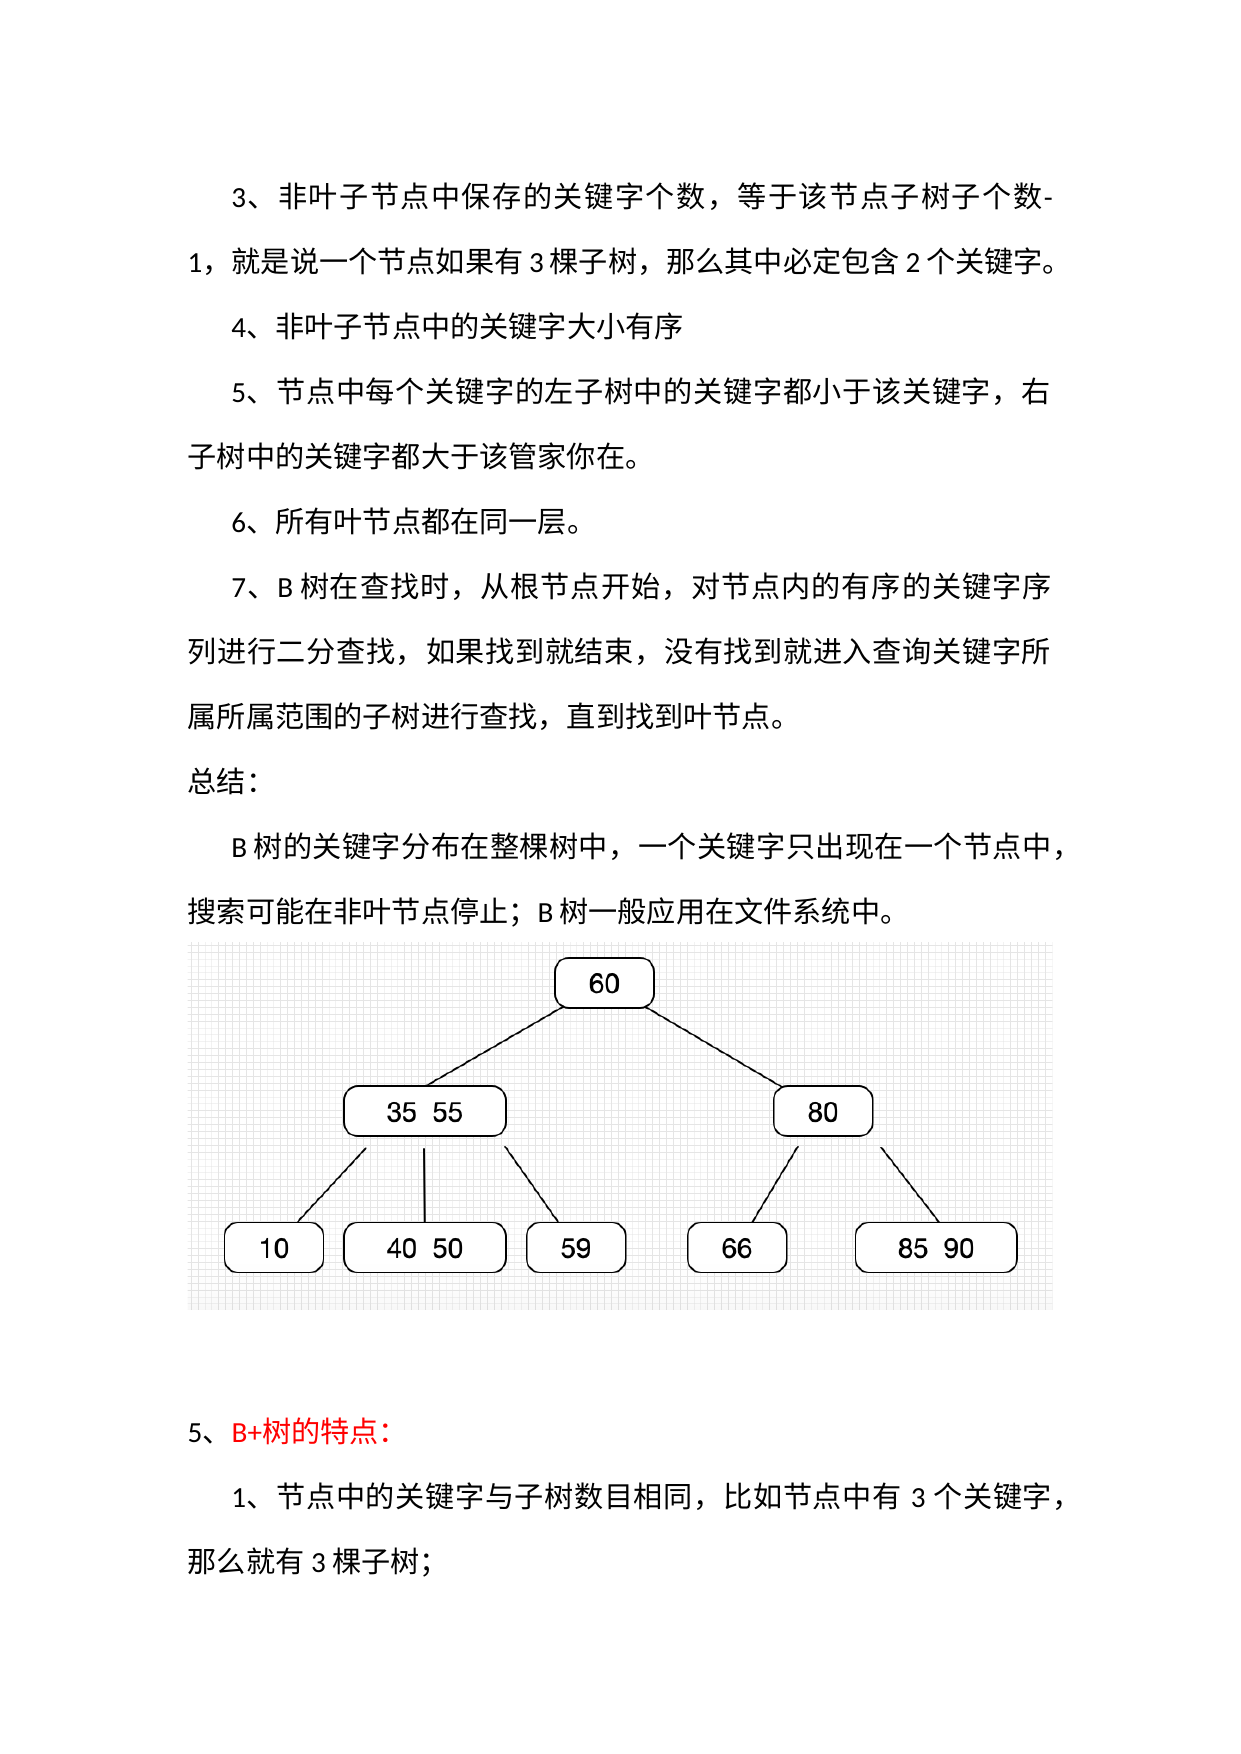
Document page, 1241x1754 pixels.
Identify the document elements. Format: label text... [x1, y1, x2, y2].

text B树的关键字分布在整棵树中，一个关键字只出现在一个节点中，搜索可能在非叶节点停止；B树一般应用在文件系统中。 [187, 812, 1053, 942]
text 5、节点中每个关键字的左子树中的关键字都小于该关键字，右子树中的关键字都大于该管家你在。 [187, 357, 1053, 487]
text 7、B树在查找时，从根节点开始，对节点内的有序的关键字序列进行二分查找，如果找到就结束，没有找到就进入查询关键字所属所属范围的子树进行查找，直到找到叶节点。 [187, 552, 1053, 747]
text 4、非叶子节点中的关键字大小有序 [187, 292, 1053, 357]
text 3、非叶子节点中保存的关键字个数，等于该节点子树子个数-1，就是说一个节点如果有3棵子树，那么其中必定包含2个关键字。 [187, 162, 1053, 292]
text 5、B+树的特点： [187, 1397, 1053, 1462]
text 1、节点中的关键字与子树数目相同，比如节点中有 3 个关键字，那么就有 3 棵子树； [187, 1462, 1053, 1592]
text 6、所有叶节点都在同一层。 [187, 487, 1053, 552]
picture [187, 942, 1053, 1310]
text 总结： [187, 747, 1053, 812]
